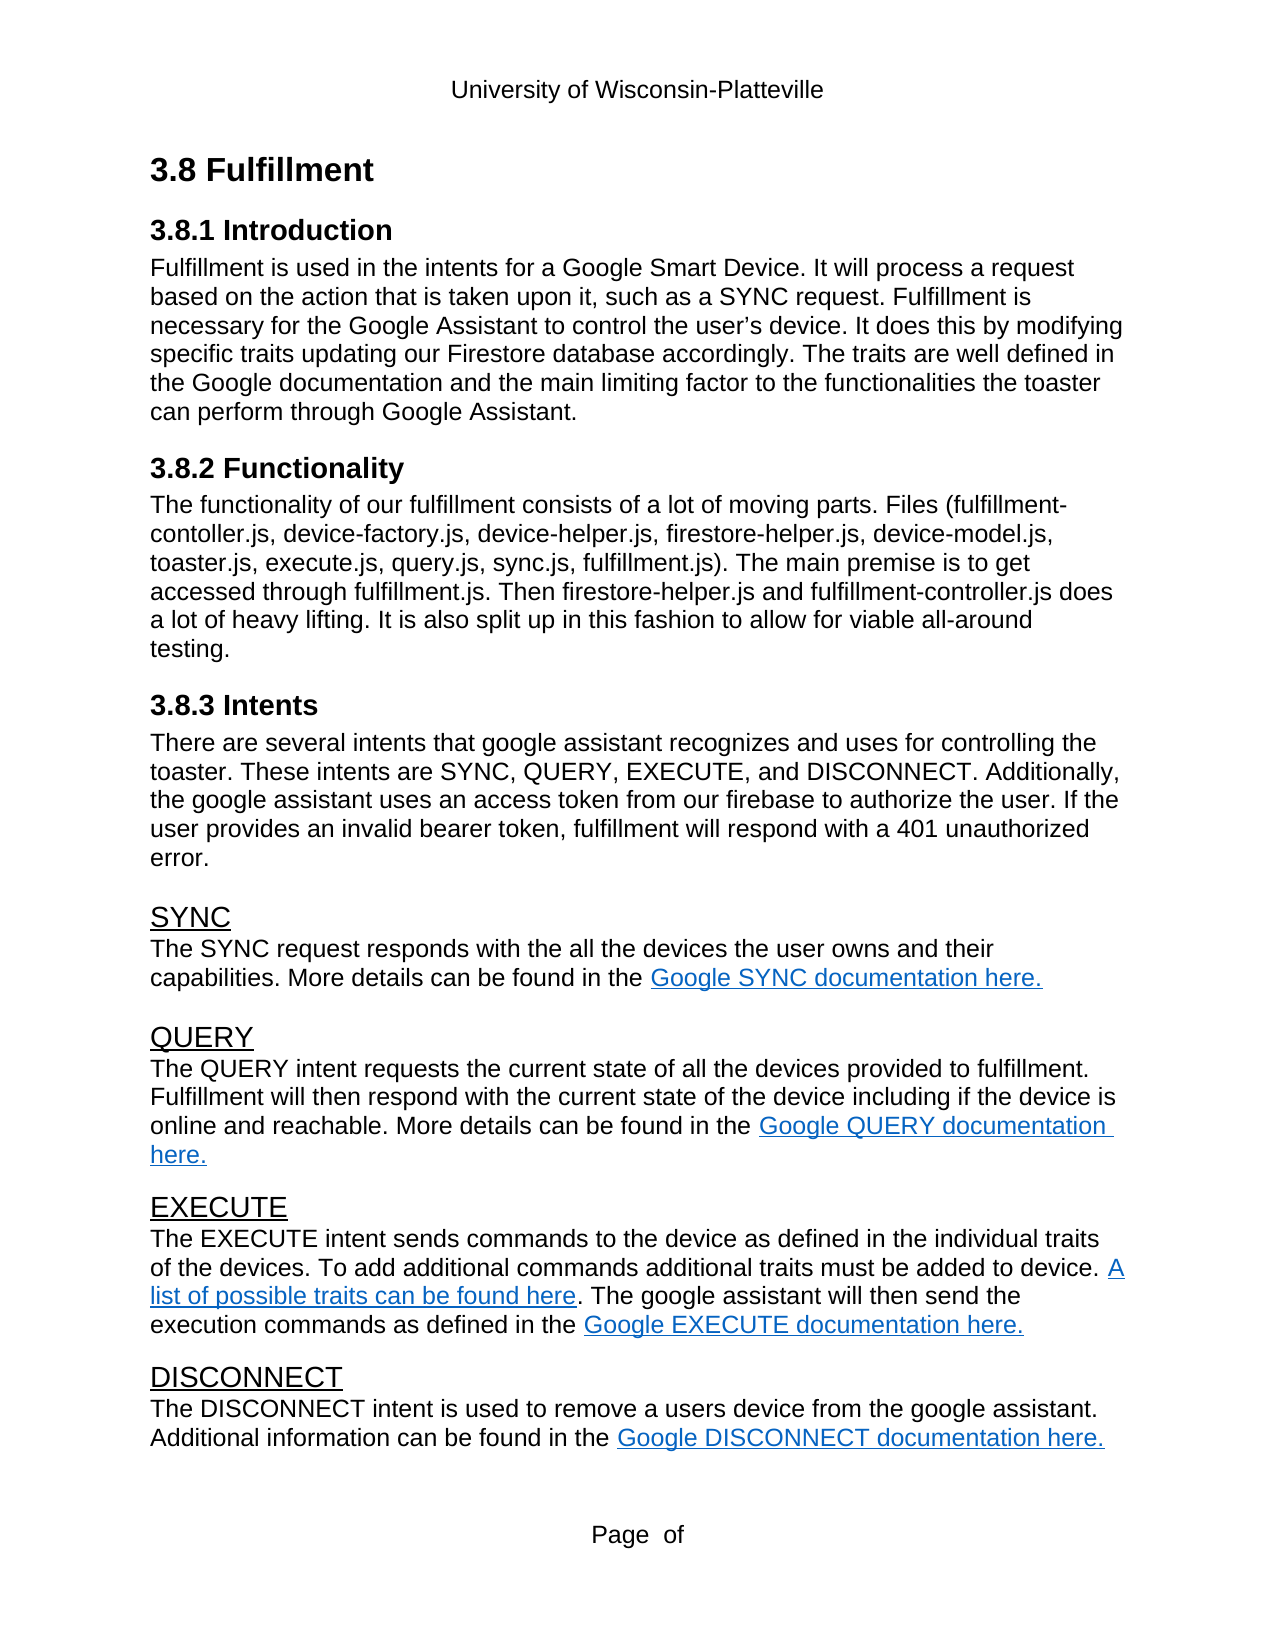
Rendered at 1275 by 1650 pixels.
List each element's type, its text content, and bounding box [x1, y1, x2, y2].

text The DISCONNECT intent is used to remove a users device from the google assistant. Additional information can be found in the Google DISCONNECT documentation here. [150, 1394, 1125, 1451]
subtitle 3.8.3 Intents [150, 688, 1125, 722]
subtitle EXECUTE [150, 1190, 1125, 1224]
subtitle SYNC [150, 900, 1125, 934]
text The functionality of our fulfillment consists of a lot of moving parts. Files (fulfillment-contoller.js, device-factory.js, device-helper.js, firestore-helper.js, device-model.js, toaster.js, execute.js, query.js, sync.js, fulfillment.js). The main premise is to get accessed through fulfillment.js. Then firestore-helper.js and fulfillment-controller.js does a lot of heavy lifting. It is also split up in this fashion to allow for viable all-around testing. [150, 491, 1125, 663]
text There are several intents that google assistant recognizes and uses for controlling the toaster. These intents are SYNC, QUERY, EXECUTE, and DISCONNECT. Additionally, the google assistant uses an access token from our firebase to authorize the user. If the user provides an invalid bearer token, fulfillment will respond with a 401 unauthorized error. [150, 728, 1125, 872]
text Fulfillment is used in the intents for a Google Smart Device. It will process a request based on the action that is taken upon it, such as a SYNC request. Fulfillment is necessary for the Google Assistant to control the user’s device. It does this by modifying specific traits updating our Firestore database accordingly. The traits are well defined in the Google documentation and the main limiting factor to the functionalities the toaster can perform through Google Assistant. [150, 253, 1125, 426]
subtitle 3.8.1 Introduction [150, 213, 1125, 247]
subtitle 3.8.2 Functionality [150, 451, 1125, 484]
text The SYNC request responds with the all the devices the user owns and their capabilities. More details can be found in the Google SYNC documentation here. [150, 934, 1125, 991]
subtitle 3.8 Fulfillment [150, 150, 1125, 188]
text The QUERY intent requests the current state of all the devices provided to fulfillment. Fulfillment will then respond with the current state of the device including if the device is online and reachable. More details can be found in the Google QUERY documentation here. [150, 1054, 1125, 1169]
subtitle QUERY [150, 1020, 1125, 1054]
text The EXECUTE intent sends commands to the device as defined in the individual traits of the devices. To add additional commands additional traits must be added to device. A list of possible traits can be found here. The google assistant will then send the execution commands as defined in the Google EXECUTE documentation here. [150, 1224, 1125, 1339]
subtitle DISCONNECT [150, 1360, 1125, 1394]
